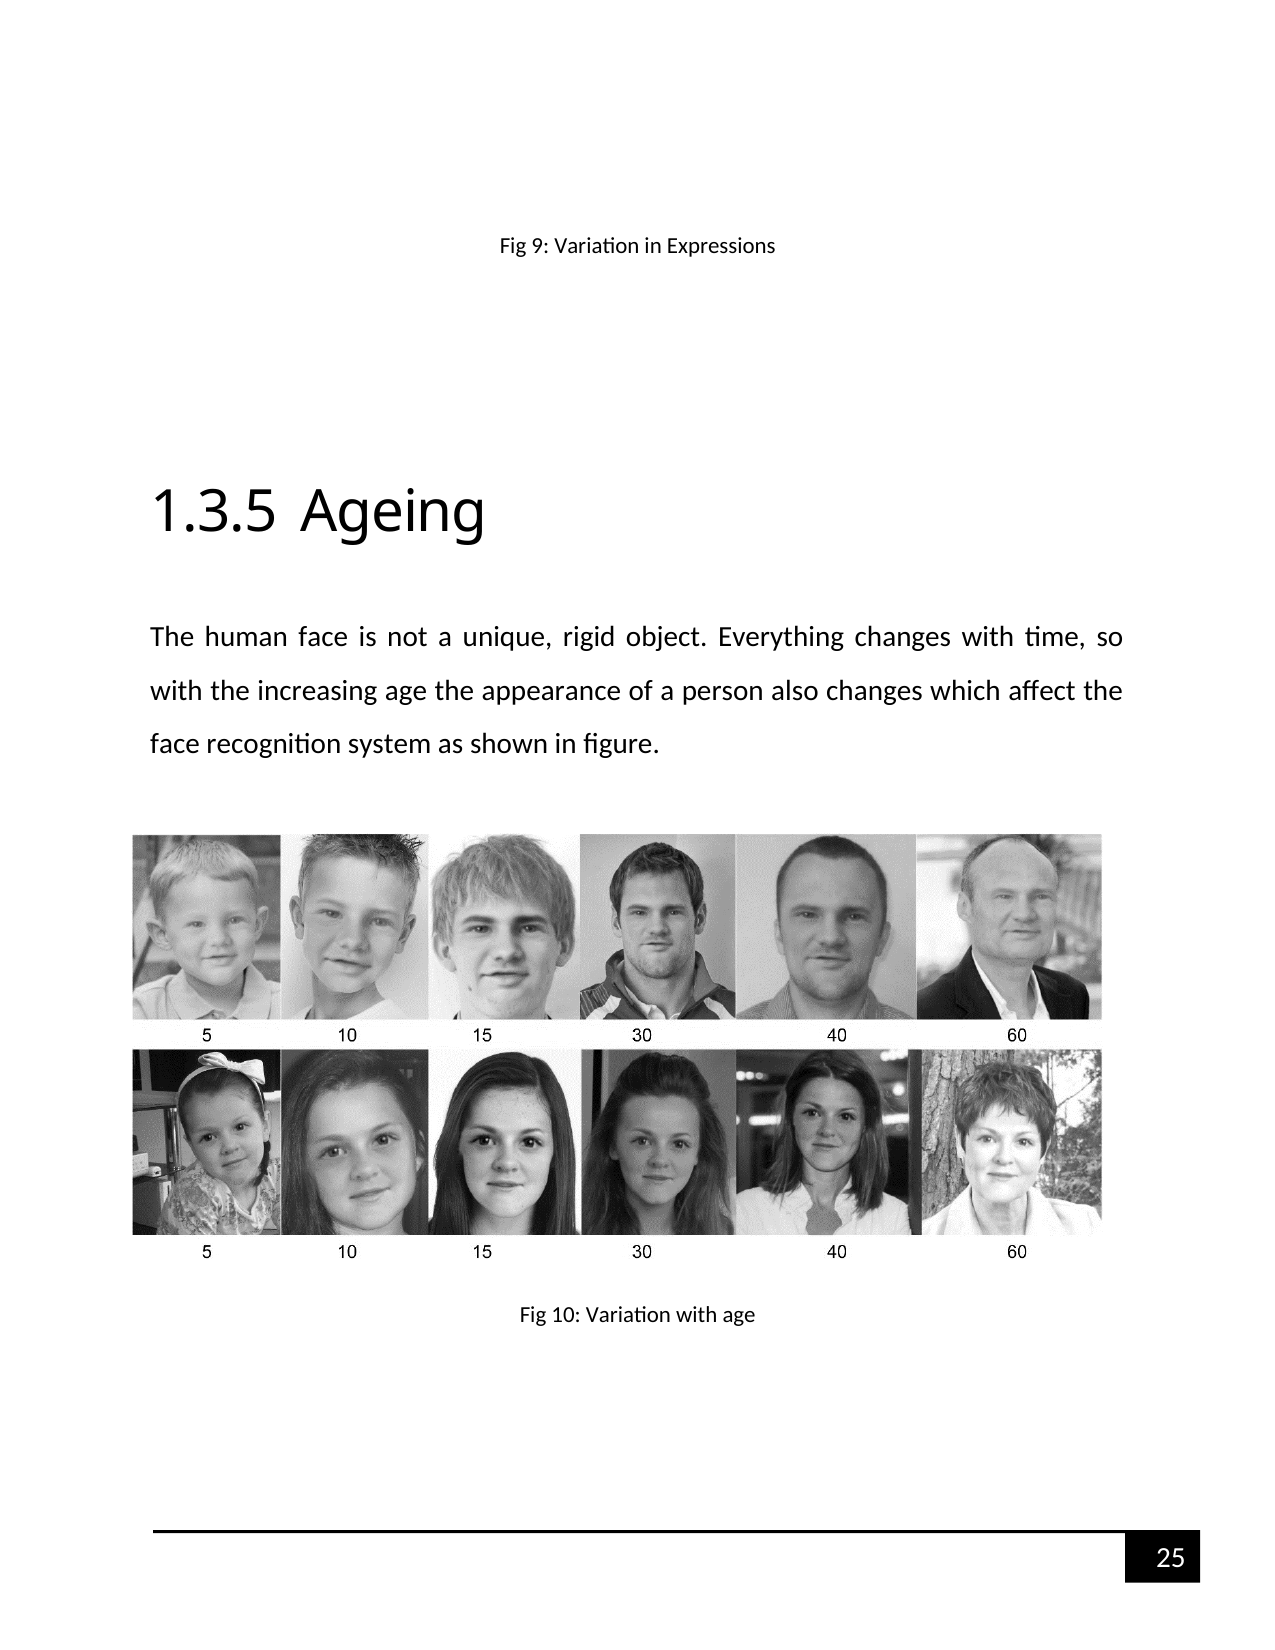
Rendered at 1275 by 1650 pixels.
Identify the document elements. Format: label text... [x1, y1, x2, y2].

text The human face is not a unique, rigid object. Everything changes with time, so with the increasing age the appearance of a person also changes which affect the face recognition system as shown in figure. [150, 618, 1125, 761]
title Ageing [150, 469, 1125, 548]
picture [131, 833, 1107, 1267]
